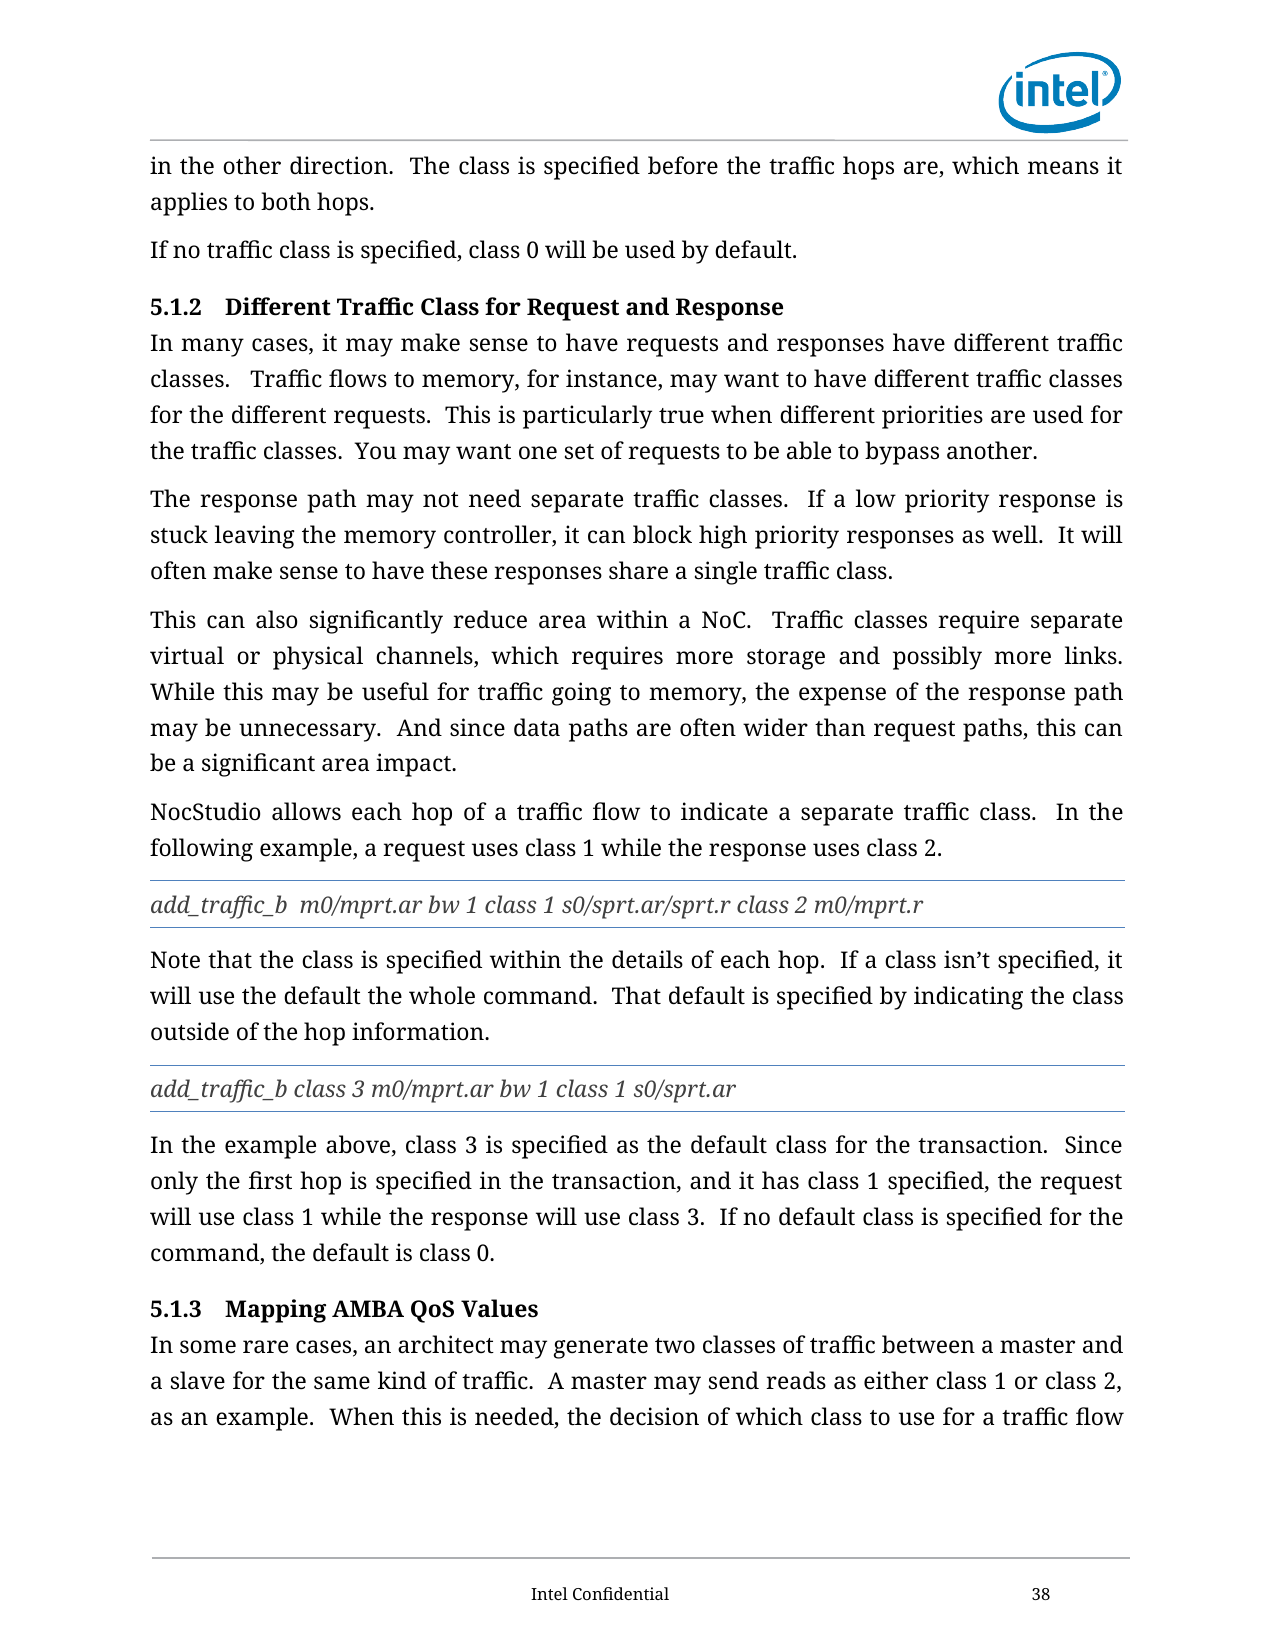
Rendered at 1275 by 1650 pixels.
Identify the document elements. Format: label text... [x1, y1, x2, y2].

picture [993, 42, 1125, 139]
text Note that the class is specified within the details of each hop. If a class isn’t specified, it will use the default the whole command. That default is specified by indicating the class outside of the hop information. [150, 944, 1125, 1047]
text If no traffic class is specified, class 0 will be used by default. [150, 234, 1125, 266]
text add_traffic_b class 3 m0/mprt.ar bw 1 class 1 s0/sprt.ar [150, 1066, 1125, 1111]
text In many cases, it may make sense to have requests and responses have different traffic classes. Traffic flows to memory, for instance, may want to have different traffic classes for the different requests. This is particularly true when different priorities are used for the traffic classes. You may want one set of requests to be able to bypass another. [150, 327, 1125, 466]
text add_traffic_b m0/mprt.ar bw 1 class 1 s0/sprt.ar/sprt.r class 2 m0/mprt.r [150, 881, 1125, 927]
text The response path may not need separate traffic classes. If a low priority response is stuck leaving the memory controller, it can block high priority responses as well. It will often make sense to have these responses share a single traffic class. [150, 483, 1125, 586]
text NocStudio allows each hop of a traffic flow to indicate a separate traffic class. In the following example, a request uses class 1 while the response uses class 2. [150, 796, 1125, 863]
text In the example above, class 3 is specified as the default class for the transaction. Since only the first hop is specified in the transaction, and it has class 1 specified, the request will use class 1 while the response will use class 3. If no default class is specified for the command, the default is class 0. [150, 1129, 1125, 1268]
subtitle Different Traffic Class for Request and Response [150, 291, 1125, 322]
subtitle Mapping AMBA QoS Values [150, 1293, 1125, 1324]
text This can also significantly reduce area within a NoC. Traffic classes require separate virtual or physical channels, which requires more storage and possibly more links. While this may be useful for traffic going to memory, the expense of the response path may be unnecessary. And since data paths are often wider than request paths, this can be a significant area impact. [150, 604, 1125, 779]
